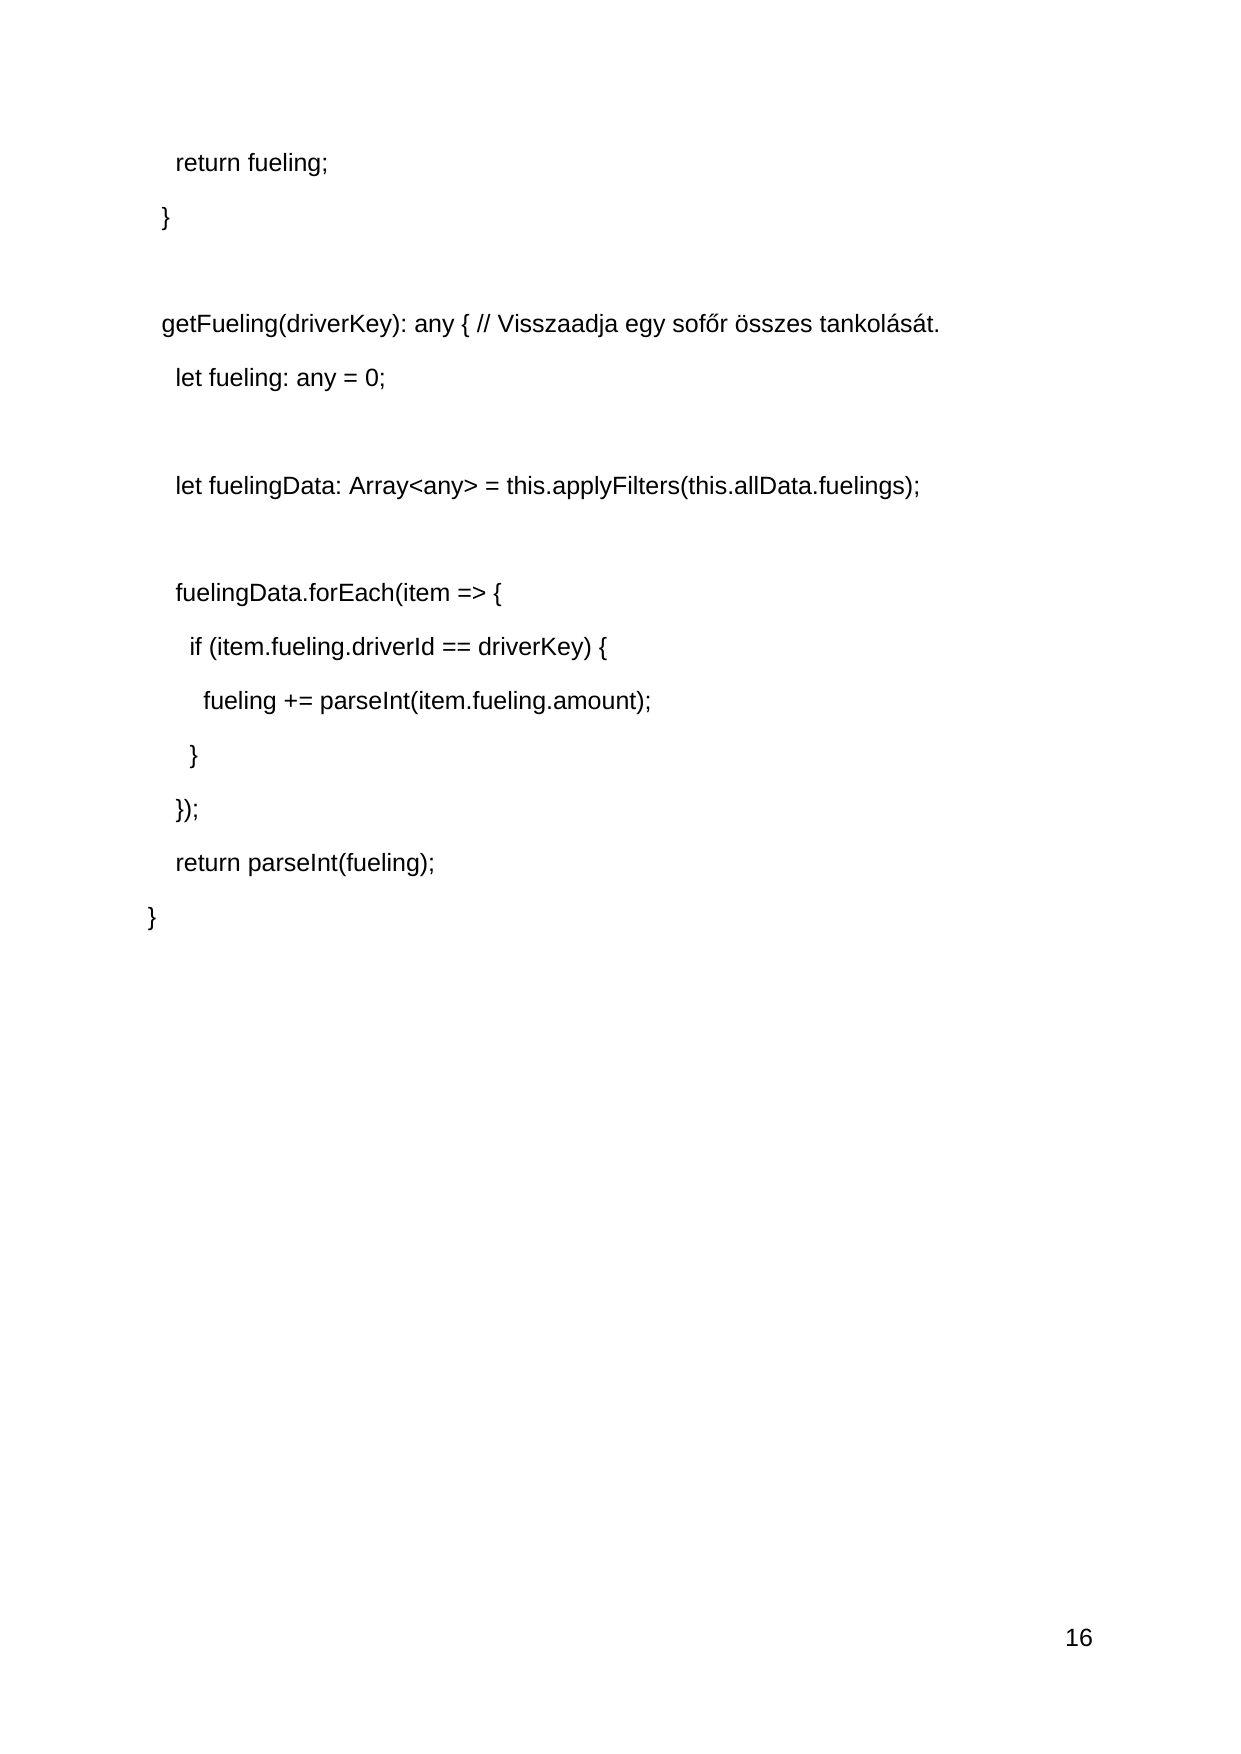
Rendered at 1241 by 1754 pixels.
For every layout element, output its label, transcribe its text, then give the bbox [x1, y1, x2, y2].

text fueling += parseInt(item.fueling.amount); [148, 686, 1093, 715]
text return fueling; [148, 148, 1093, 176]
text let fuelingData: Array<any> = this.applyFilters(this.allData.fuelings); [148, 471, 1093, 499]
text }); [148, 794, 1093, 823]
text fuelingData.forEach(item => { [148, 578, 1093, 607]
text } [148, 740, 1093, 769]
text } [148, 201, 1093, 230]
text if (item.fueling.driverId == driverKey) { [148, 632, 1093, 661]
text getFueling(driverKey): any { // Visszaadja egy sofőr összes tankolását. [148, 309, 1093, 338]
text return parseInt(fueling); [148, 848, 1093, 876]
text } [148, 902, 1093, 930]
text let fueling: any = 0; [148, 363, 1093, 392]
